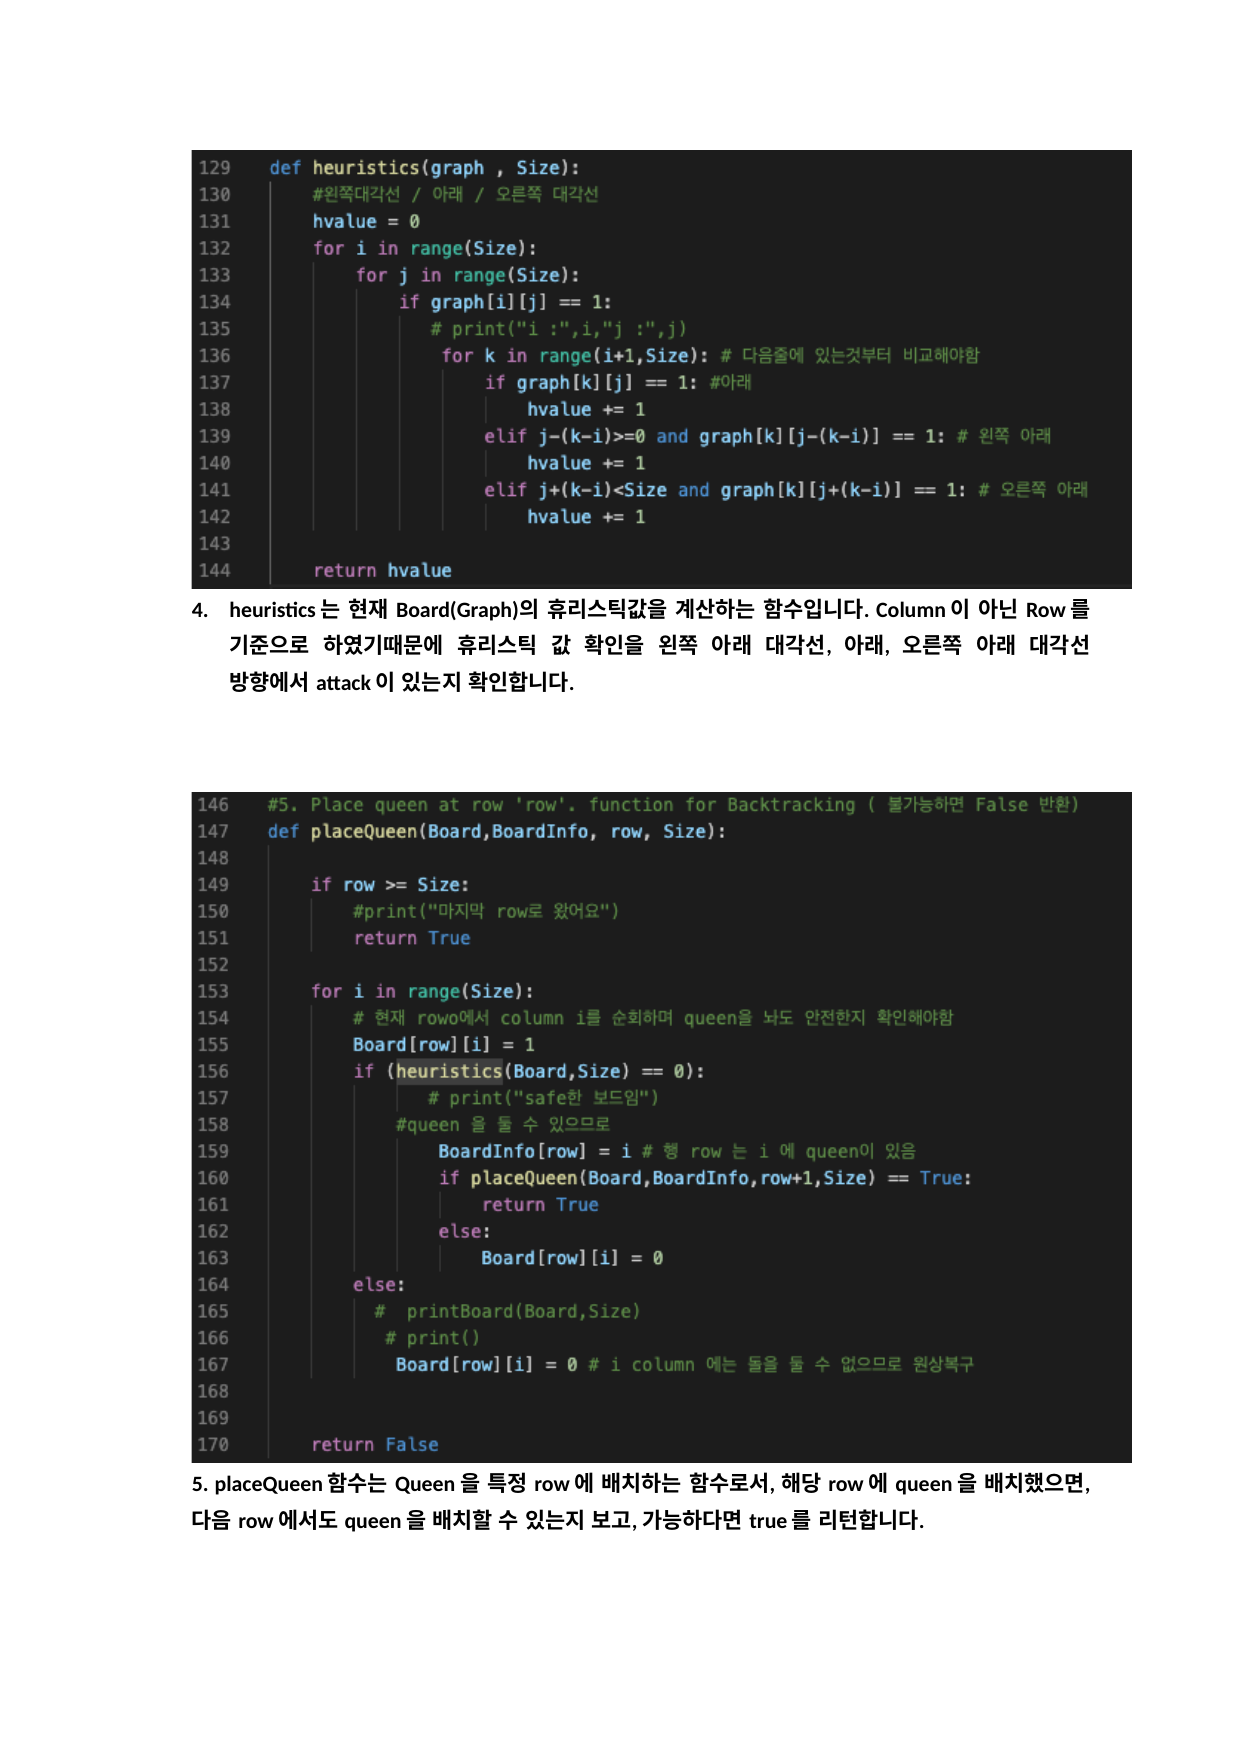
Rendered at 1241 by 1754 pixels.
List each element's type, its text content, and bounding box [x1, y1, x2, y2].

picture [191, 792, 1132, 1463]
text 5. placeQueen함수는 Queen을 특정 row에 배치하는 함수로서, 해당 row에 queen을 배치했으면, 다음 row에서도 queen을 배치할 수 있는지 보고, 가능하다면 true를 리턴합니다. [192, 1466, 1090, 1534]
list heuristics는 현재 Board(Graph)의 휴리스틱값을 계산하는 함수입니다. Column이 아닌 Row를 기준으로 하였기때문에 휴리스틱 값 확인을 왼쪽 아래 대각선, 아래, 오른쪽 아래 대각선 방향에서 attack이 있는지 확인합니다. [192, 592, 1090, 696]
picture [191, 150, 1132, 589]
